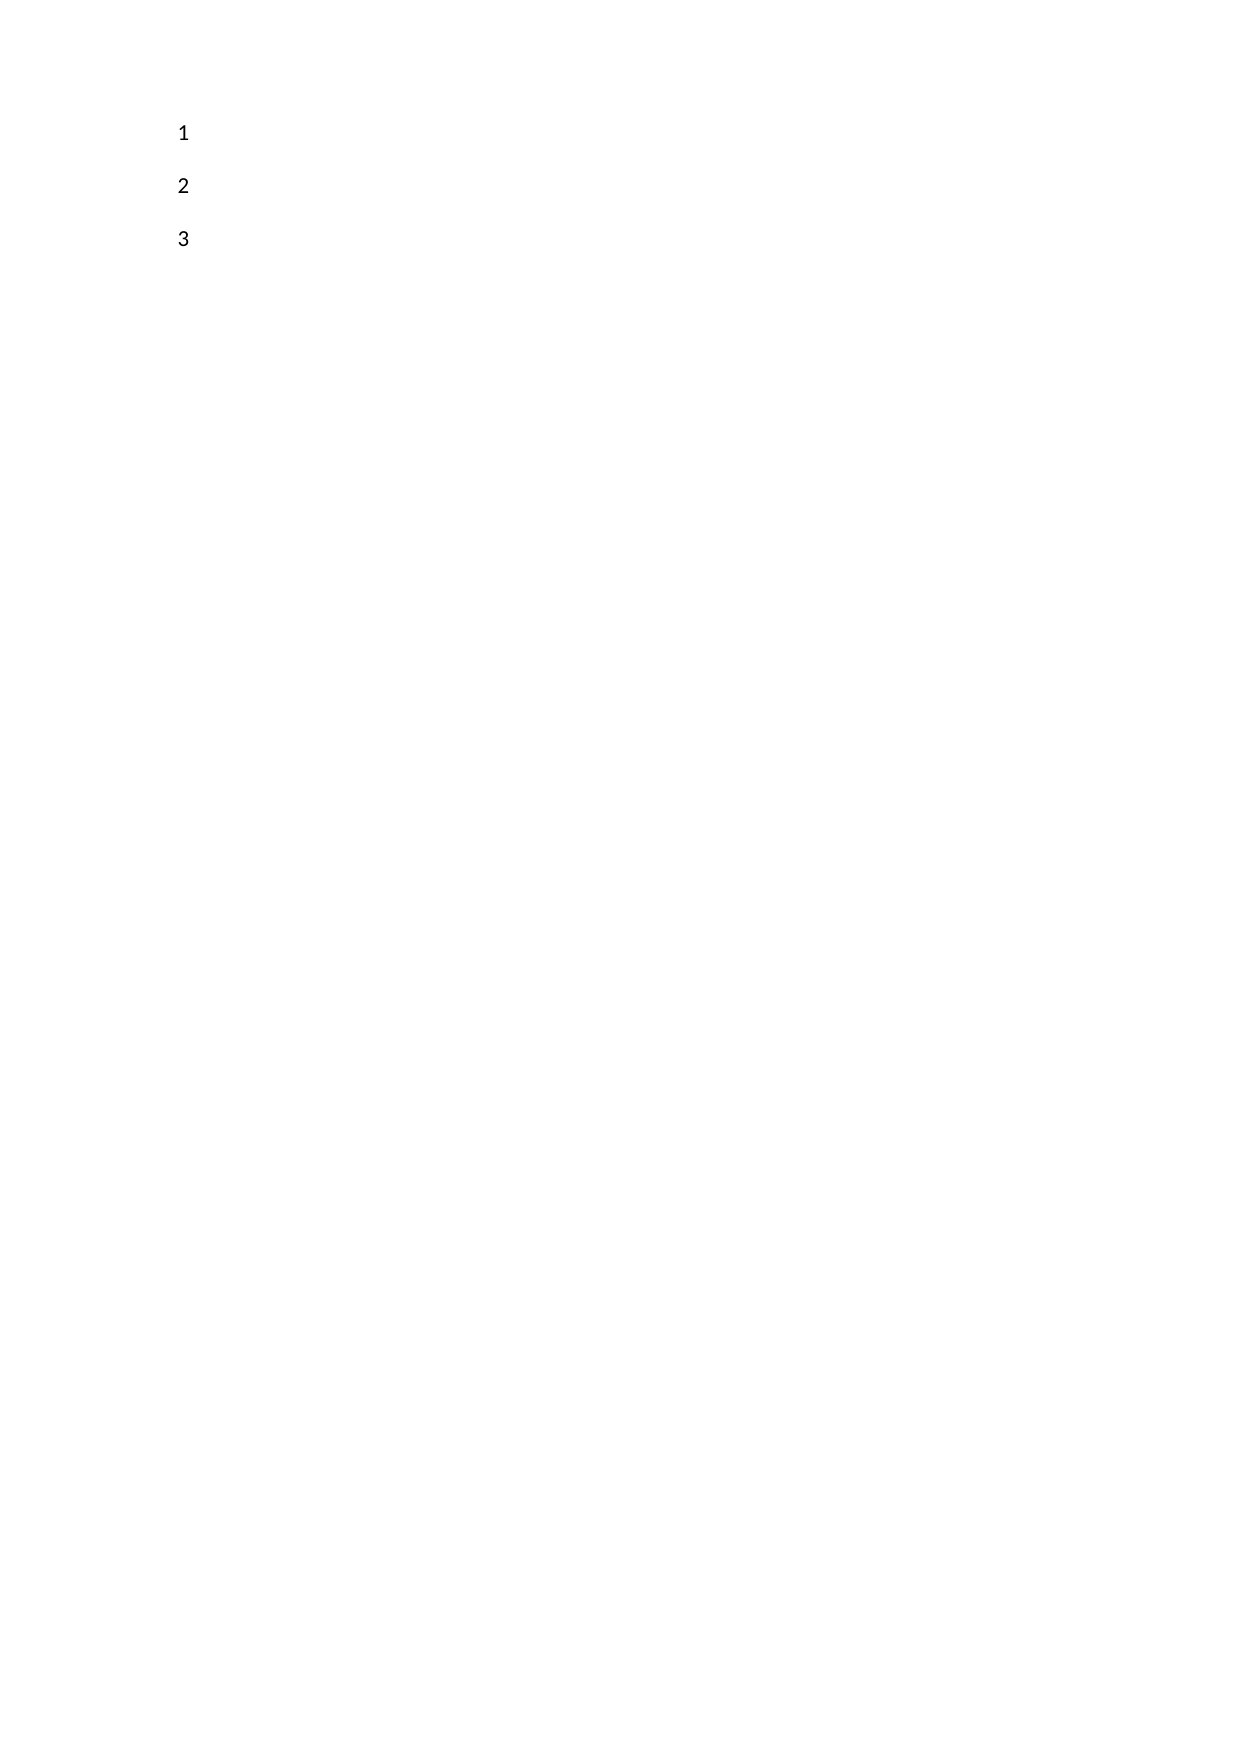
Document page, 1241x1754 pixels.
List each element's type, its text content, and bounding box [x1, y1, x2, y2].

text 3 [177, 224, 1152, 252]
text 1 [177, 118, 1152, 146]
text 2 [177, 171, 1152, 199]
